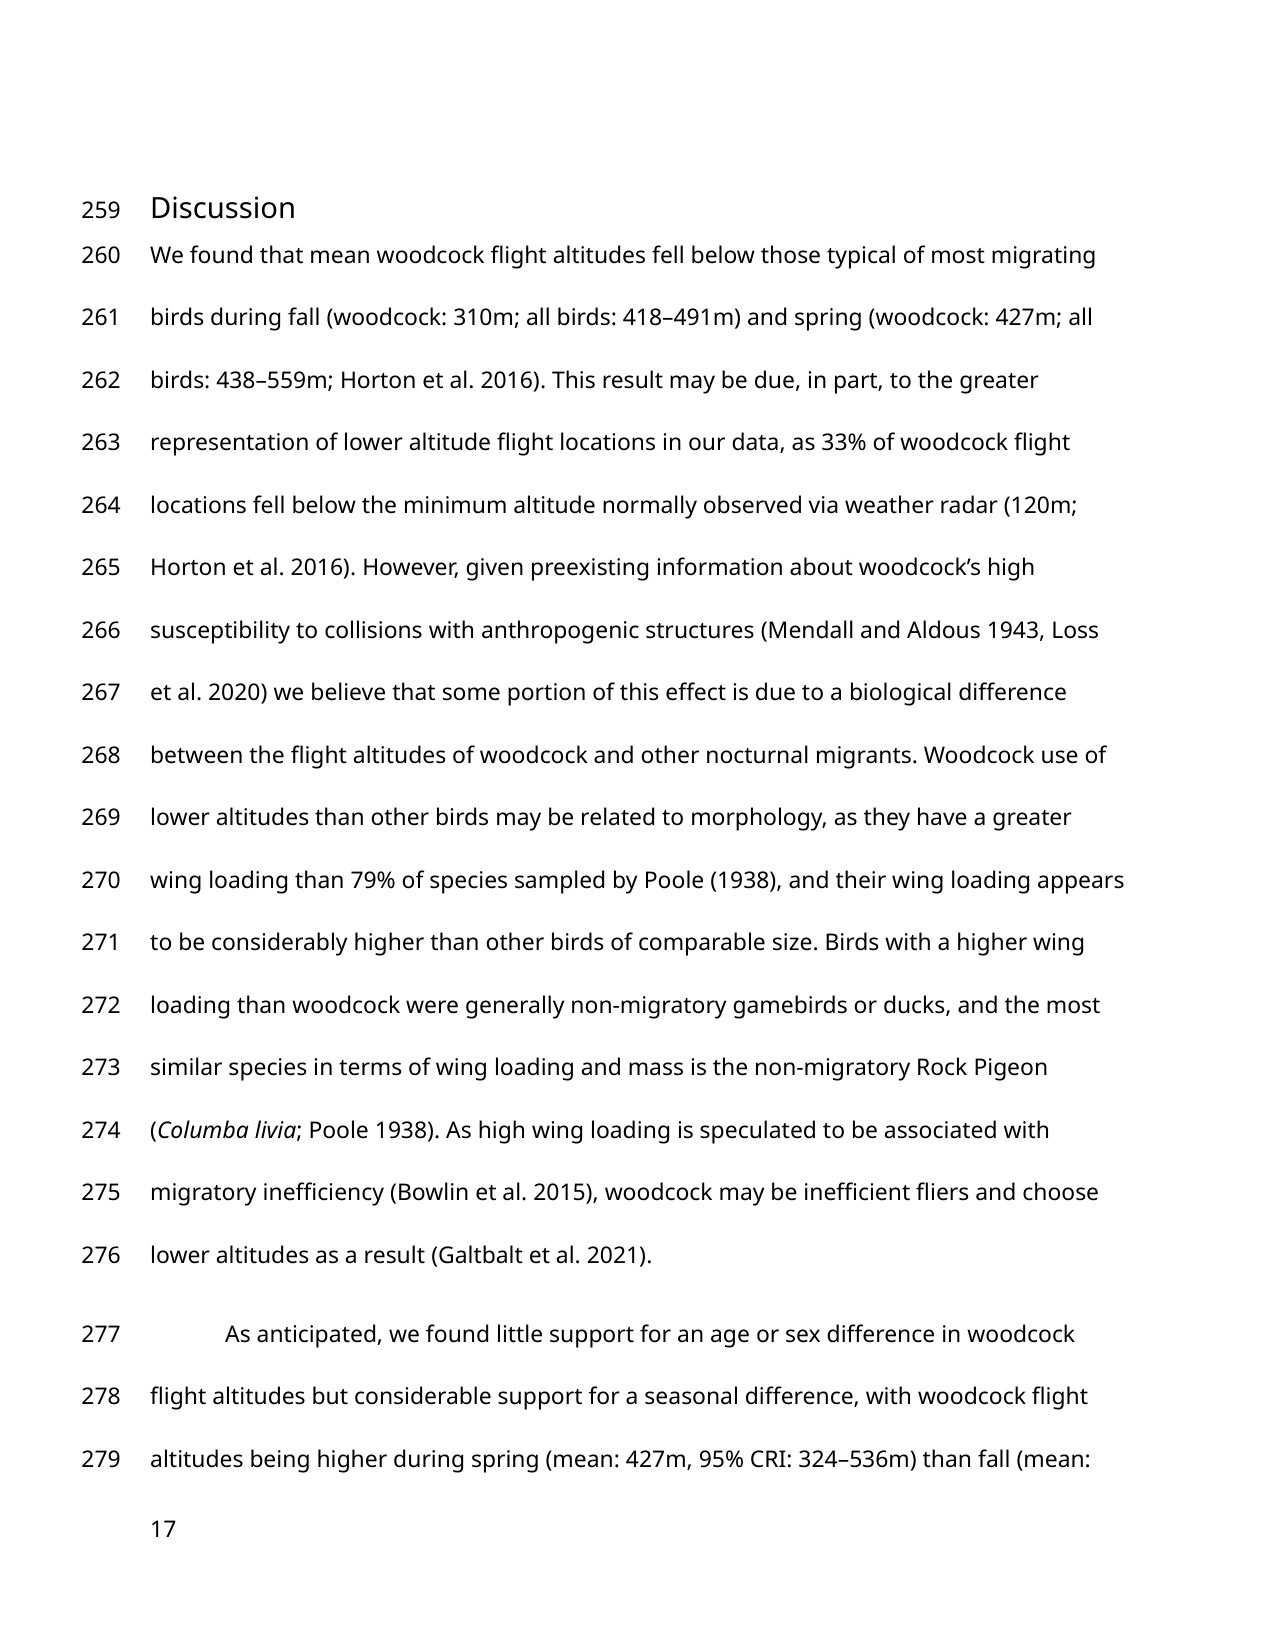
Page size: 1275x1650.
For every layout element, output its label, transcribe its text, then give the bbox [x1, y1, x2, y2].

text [150, 1318, 1125, 1474]
text We found that mean woodcock flight altitudes fell below those typical of most migrating birds during fall (woodcock: 310m; all birds: 418–491m) and spring (woodcock: 427m; all birds: 438–559m; Horton et al. 2016). This result may be due, in part, to the greater representation of lower altitude flight locations in our data, as 33% of woodcock flight locations fell below the minimum altitude normally observed via weather radar (120m; Horton et al. 2016). However, given preexisting information about woodcock’s high susceptibility to collisions with anthropogenic structures (Mendall and Aldous 1943, Loss et al. 2020) we believe that some portion of this effect is due to a biological difference between the flight altitudes of woodcock and other nocturnal migrants. Woodcock use of lower altitudes than other birds may be related to morphology, as they have a greater wing loading than 79% of species sampled by Poole (1938), and their wing loading appears to be considerably higher than other birds of comparable size. Birds with a higher wing loading than woodcock were generally non-migratory gamebirds or ducks, and the most similar species in terms of wing loading and mass is the non-migratory Rock Pigeon (Columba livia; Poole 1938). As high wing loading is speculated to be associated with migratory inefficiency (Bowlin et al. 2015), woodcock may be inefficient fliers and choose lower altitudes as a result (Galtbalt et al. 2021). [150, 239, 1125, 1270]
subtitle Discussion [150, 187, 1125, 227]
